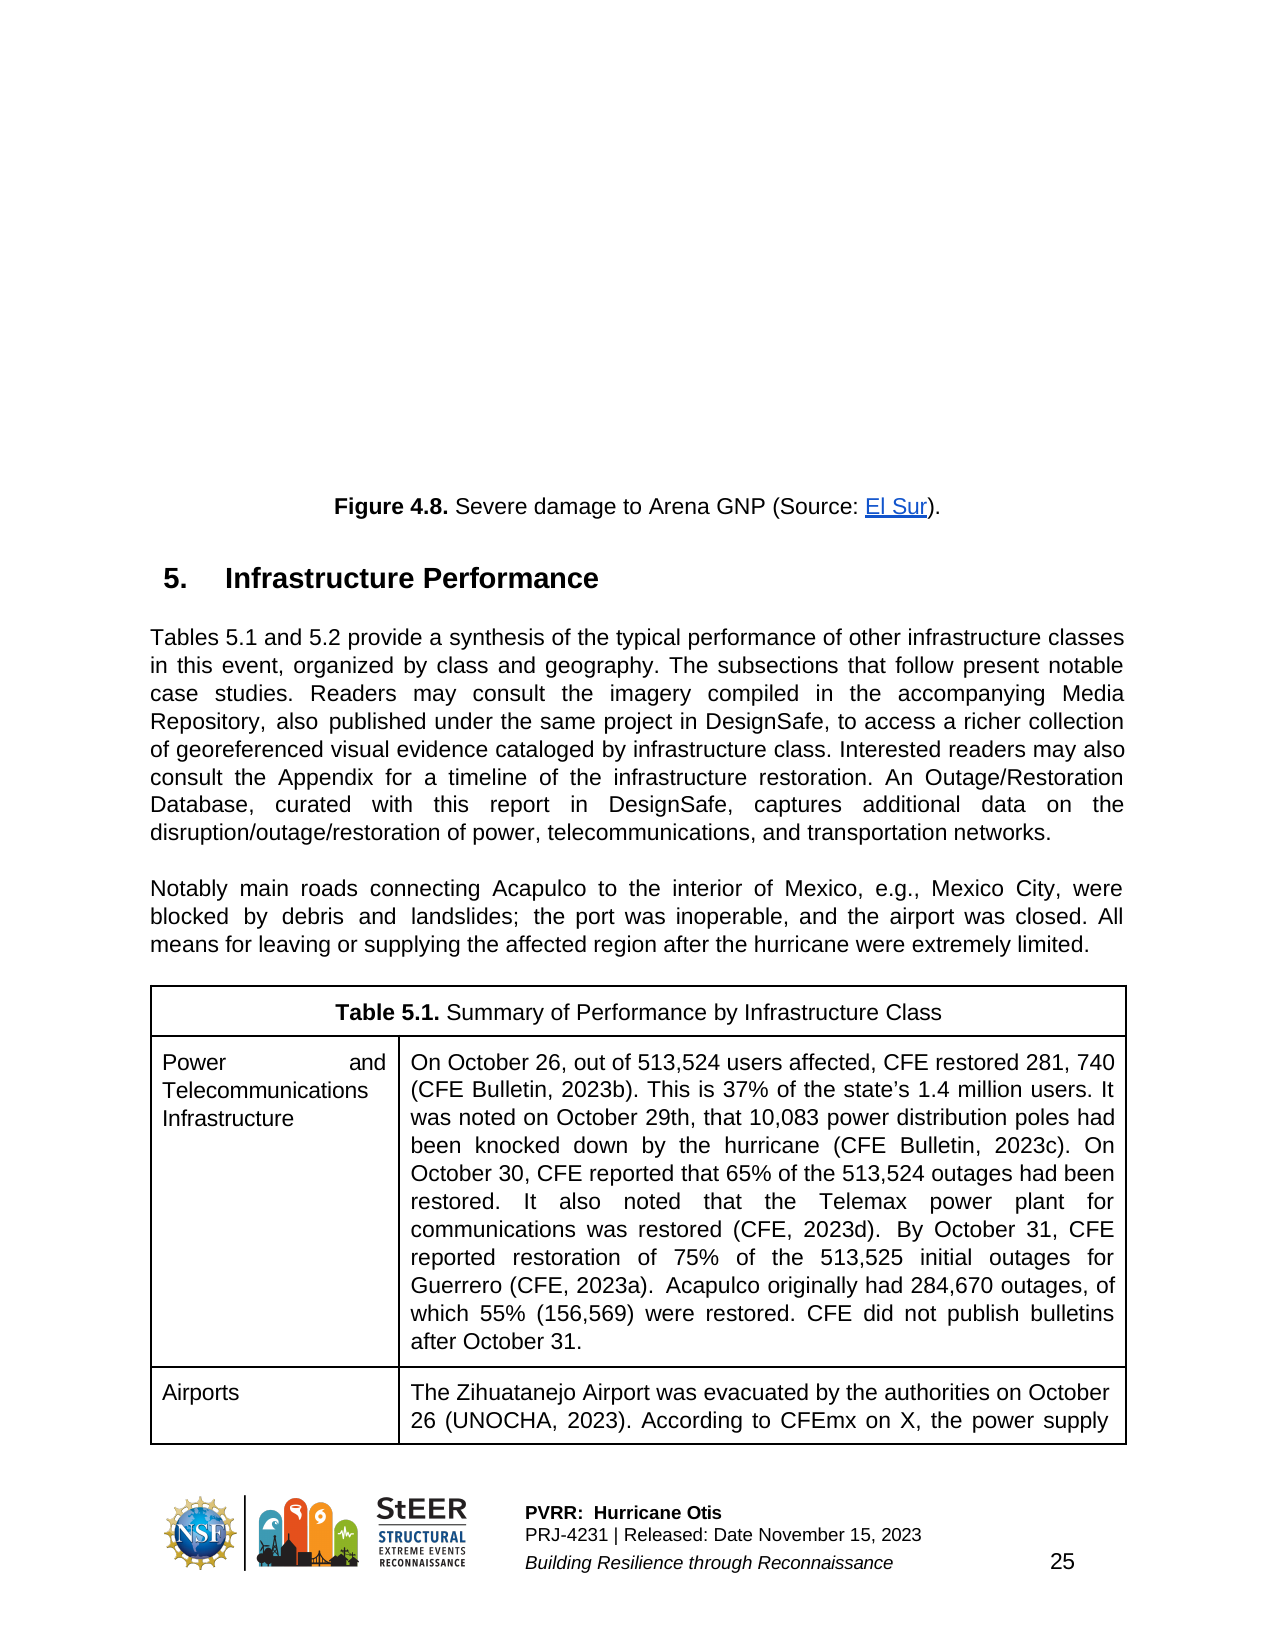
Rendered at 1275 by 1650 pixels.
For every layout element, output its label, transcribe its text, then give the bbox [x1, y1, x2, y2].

text Figure 4.8. Severe damage to Arena GNP (Source: El Sur). [334, 493, 1242, 519]
table_cell Airports [152, 1368, 398, 1443]
text Notably main roads connecting Acapulco to the interior of Mexico, e.g., Mexico City, were blocked by debris and landslides; the port was inoperable, and the airport was closed. All means for leaving or supplying the affected region after the hurricane were extremely limited. [150, 875, 1124, 957]
picture [150, 1495, 479, 1571]
table_cell Power and Telecommunications Infrastructure [152, 1037, 398, 1366]
table_header Table 5.1. Summary of Performance by Infrastructure Class [152, 987, 1125, 1034]
subtitle Infrastructure Performance [163, 562, 1242, 595]
table_cell The Zihuatanejo Airport was evacuated by the authorities on October 26 (UNOCHA, 2023). According to CFEmx on X, the power supply [400, 1368, 1125, 1443]
text Tables 5.1 and 5.2 provide a synthesis of the typical performance of other infrastructure classes in this event, organized by class and geography. The subsections that follow present notable case studies. Readers may consult the imagery compiled in the accompanying Media Repository, also published under the same project in DesignSafe, to access a richer collection of georeferenced visual evidence cataloged by infrastructure class. Interested readers may also consult the Appendix for a timeline of the infrastructure restoration. An Outage/Restoration Database, curated with this report in DesignSafe, captures additional data on the disruption/outage/restoration of power, telecommunications, and transportation networks. [150, 624, 1125, 846]
table_cell On October 26, out of 513,524 users affected, CFE restored 281, 740 (CFE Bulletin, 2023b). This is 37% of the state’s 1.4 million users. It was noted on October 29th, that 10,083 power distribution poles had been knocked down by the hurricane (CFE Bulletin, 2023c). On October 30, CFE reported that 65% of the 513,524 outages had been restored. It also noted that the Telemax power plant for communications was restored (CFE, 2023d). By October 31, CFE reported restoration of 75% of the 513,525 initial outages for Guerrero (CFE, 2023a). Acapulco originally had 284,670 outages, of which 55% (156,569) were restored. CFE did not publish bulletins after October 31. [400, 1037, 1125, 1366]
